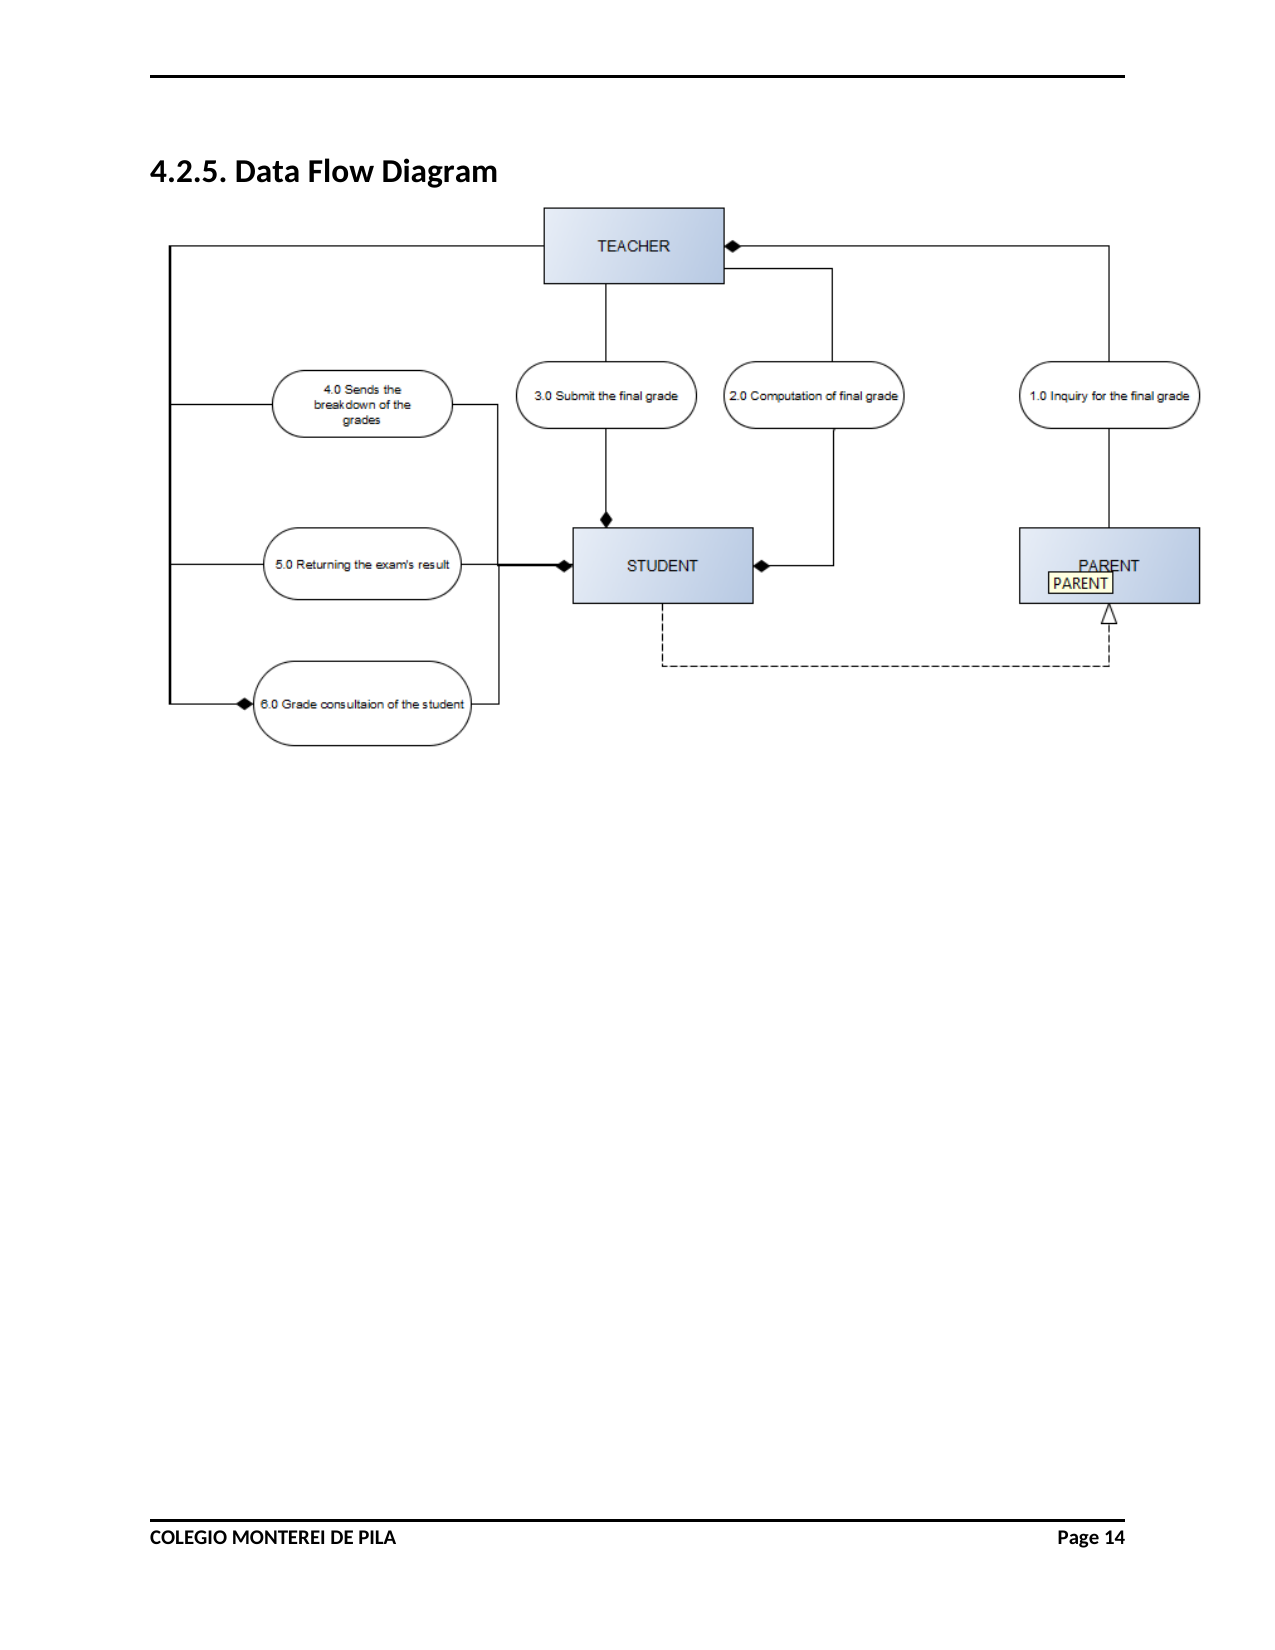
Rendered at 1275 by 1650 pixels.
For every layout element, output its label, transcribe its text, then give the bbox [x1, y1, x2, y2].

picture [150, 190, 1223, 764]
subtitle 4.2.5. Data Flow Diagram [150, 150, 1125, 190]
